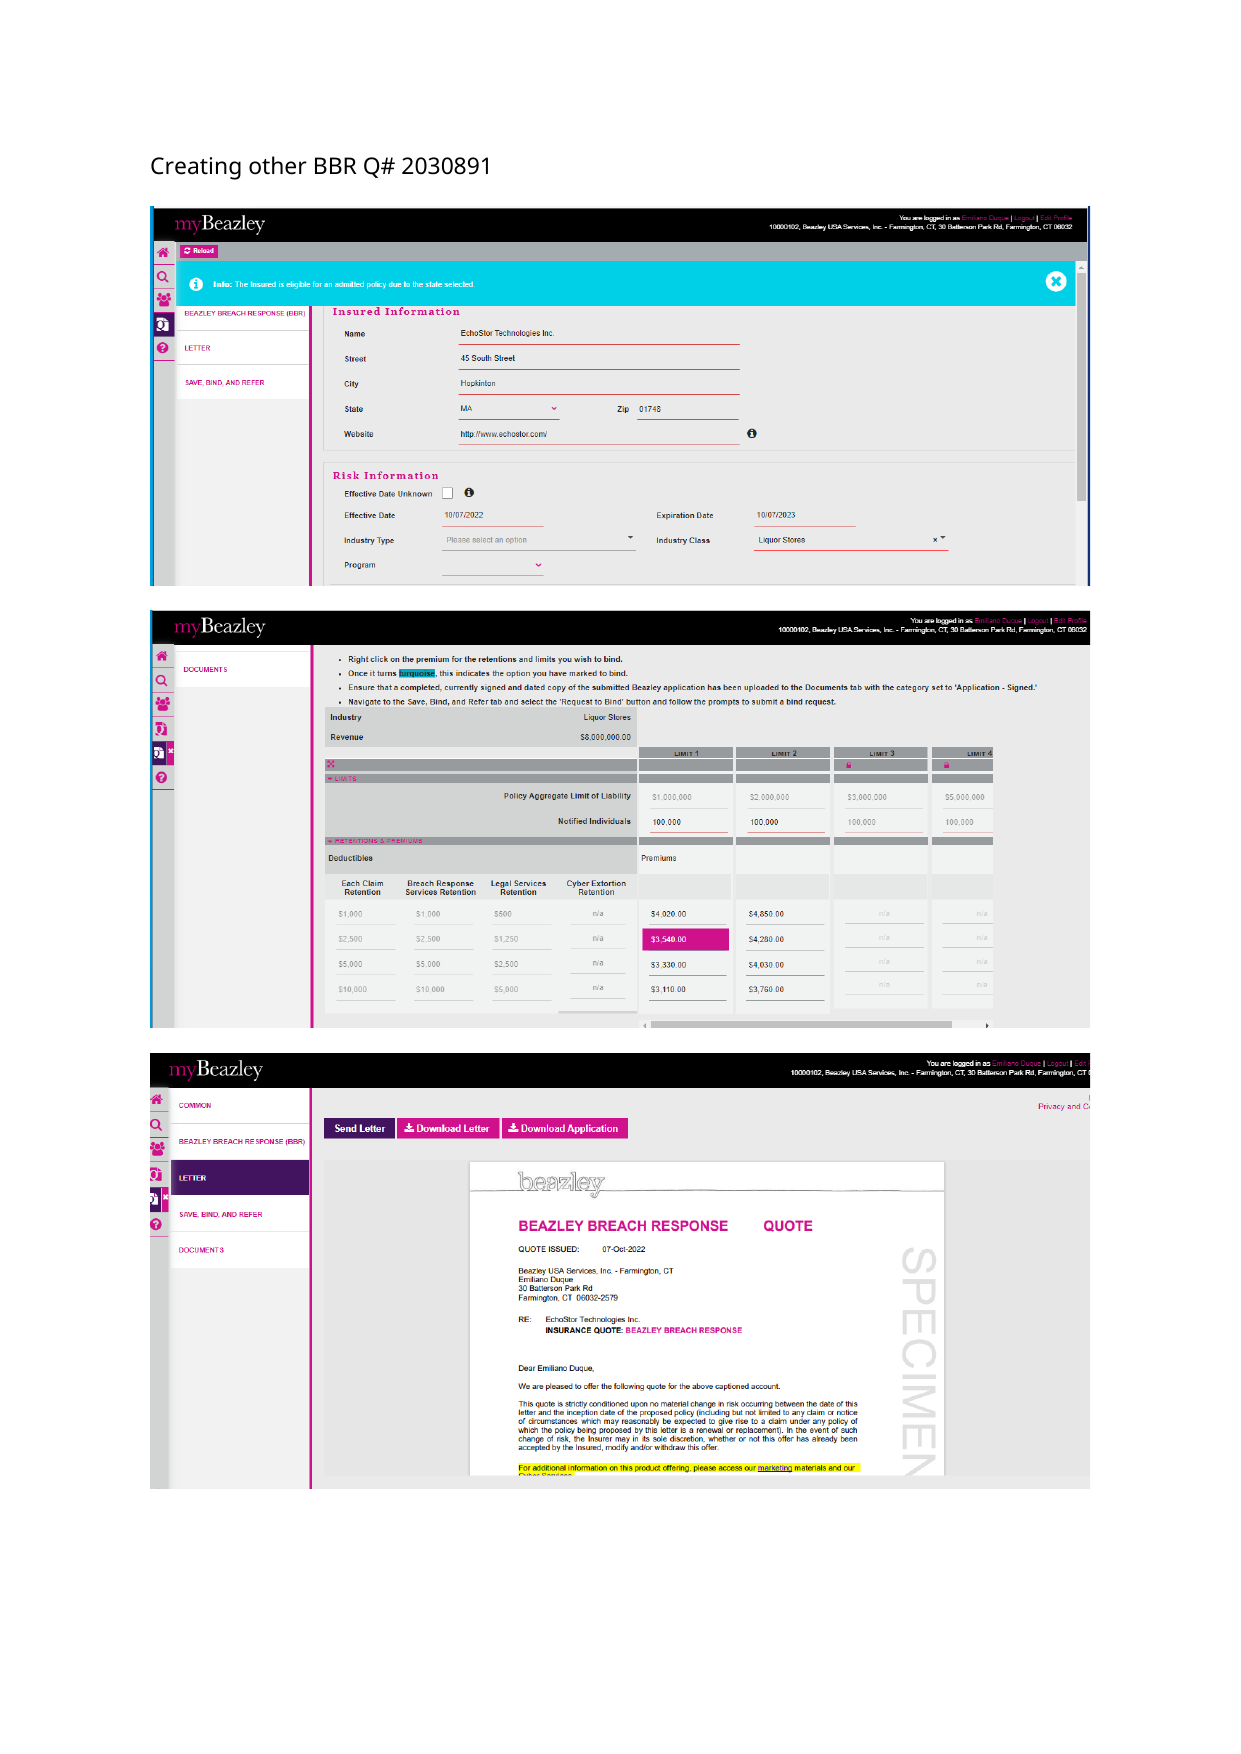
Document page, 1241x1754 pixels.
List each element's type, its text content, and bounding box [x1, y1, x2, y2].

picture [154, 206, 1091, 586]
text Creating other BBR Q# 2030891 [150, 150, 1090, 181]
picture [150, 1053, 1091, 1489]
picture [153, 610, 1091, 1028]
